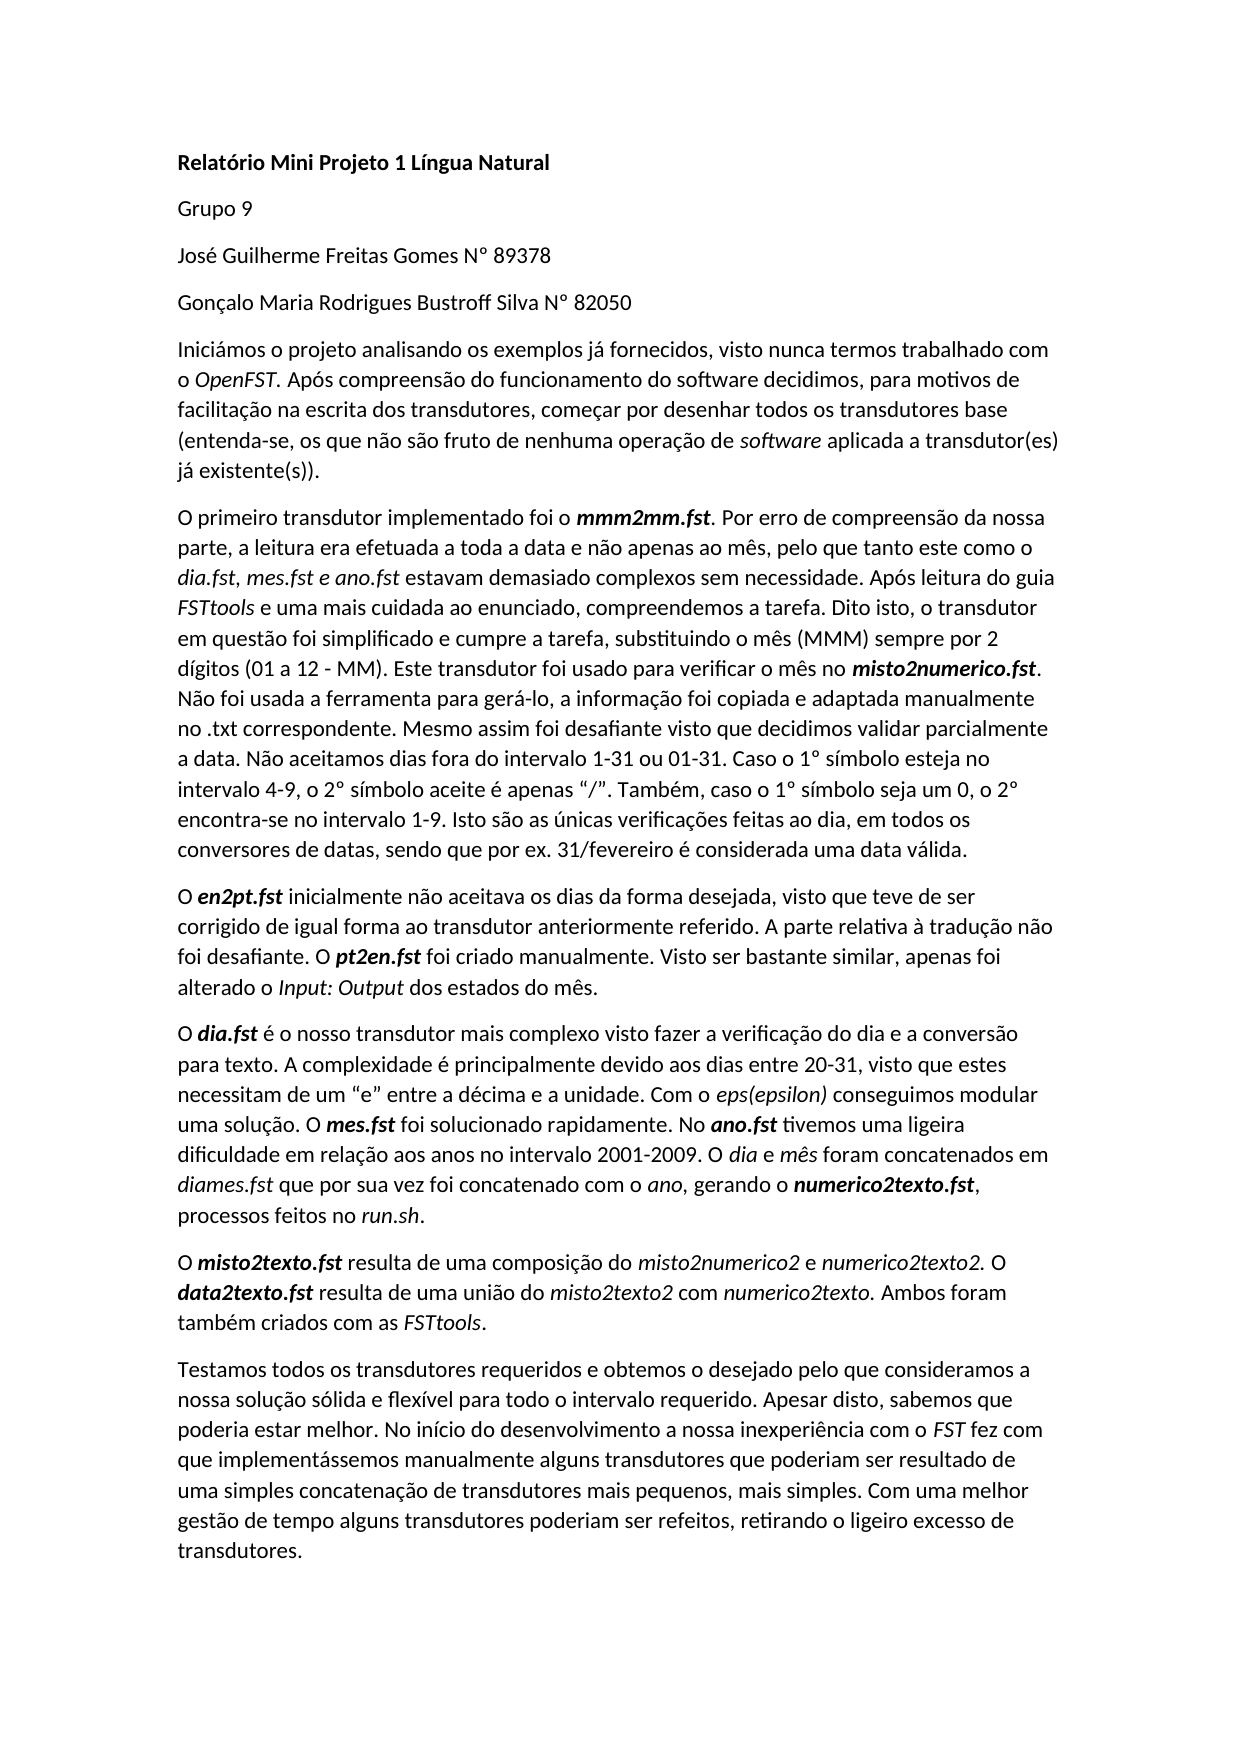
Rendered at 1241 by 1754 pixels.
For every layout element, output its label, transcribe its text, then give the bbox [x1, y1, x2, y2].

text O dia.fst é o nosso transdutor mais complexo visto fazer a verificação do dia e a conversão para texto. A complexidade é principalmente devido aos dias entre 20-31, visto que estes necessitam de um “e” entre a décima e a unidade. Com o eps(epsilon) conseguimos modular uma solução. O mes.fst foi solucionado rapidamente. No ano.fst tivemos uma ligeira dificuldade em relação aos anos no intervalo 2001-2009. O dia e mês foram concatenados em diames.fst que por sua vez foi concatenado com o ano, gerando o numerico2texto.fst, processos feitos no run.sh. [177, 1019, 1063, 1229]
text Relatório Mini Projeto 1 Língua Natural [177, 148, 1063, 176]
text Grupo 9 [177, 194, 1063, 222]
text O misto2texto.fst resulta de uma composição do misto2numerico2 e numerico2texto2. O data2texto.fst resulta de uma união do misto2texto2 com numerico2texto. Ambos foram também criados com as FSTtools. [177, 1248, 1063, 1336]
text Testamos todos os transdutores requeridos e obtemos o desejado pelo que consideramos a nossa solução sólida e flexível para todo o intervalo requerido. Apesar disto, sabemos que poderia estar melhor. No início do desenvolvimento a nossa inexperiência com o FST fez com que implementássemos manualmente alguns transdutores que poderiam ser resultado de uma simples concatenação de transdutores mais pequenos, mais simples. Com uma melhor gestão de tempo alguns transdutores poderiam ser refeitos, retirando o ligeiro excesso de transdutores. [177, 1355, 1063, 1564]
text José Guilherme Freitas Gomes Nº 89378 [177, 241, 1063, 269]
text Iniciámos o projeto analisando os exemplos já fornecidos, visto nunca termos trabalhado com o OpenFST. Após compreensão do funcionamento do software decidimos, para motivos de facilitação na escrita dos transdutores, começar por desenhar todos os transdutores base (entenda-se, os que não são fruto de nenhuma operação de software aplicada a transdutor(es) já existente(s)). [177, 335, 1063, 484]
text O primeiro transdutor implementado foi o mmm2mm.fst. Por erro de compreensão da nossa parte, a leitura era efetuada a toda a data e não apenas ao mês, pelo que tanto este como o dia.fst, mes.fst e ano.fst estavam demasiado complexos sem necessidade. Após leitura do guia FSTtools e uma mais cuidada ao enunciado, compreendemos a tarefa. Dito isto, o transdutor em questão foi simplificado e cumpre a tarefa, substituindo o mês (MMM) sempre por 2 dígitos (01 a 12 - MM). Este transdutor foi usado para verificar o mês no misto2numerico.fst. Não foi usada a ferramenta para gerá-lo, a informação foi copiada e adaptada manualmente no .txt correspondente. Mesmo assim foi desafiante visto que decidimos validar parcialmente a data. Não aceitamos dias fora do intervalo 1-31 ou 01-31. Caso o 1º símbolo esteja no intervalo 4-9, o 2º símbolo aceite é apenas “/”. Também, caso o 1º símbolo seja um 0, o 2º encontra-se no intervalo 1-9. Isto são as únicas verificações feitas ao dia, em todos os conversores de datas, sendo que por ex. 31/fevereiro é considerada uma data válida. [177, 503, 1063, 863]
text O en2pt.fst inicialmente não aceitava os dias da forma desejada, visto que teve de ser corrigido de igual forma ao transdutor anteriormente referido. A parte relativa à tradução não foi desafiante. O pt2en.fst foi criado manualmente. Visto ser bastante similar, apenas foi alterado o Input: Output dos estados do mês. [177, 882, 1063, 1001]
text Gonçalo Maria Rodrigues Bustroff Silva Nº 82050 [177, 288, 1063, 316]
